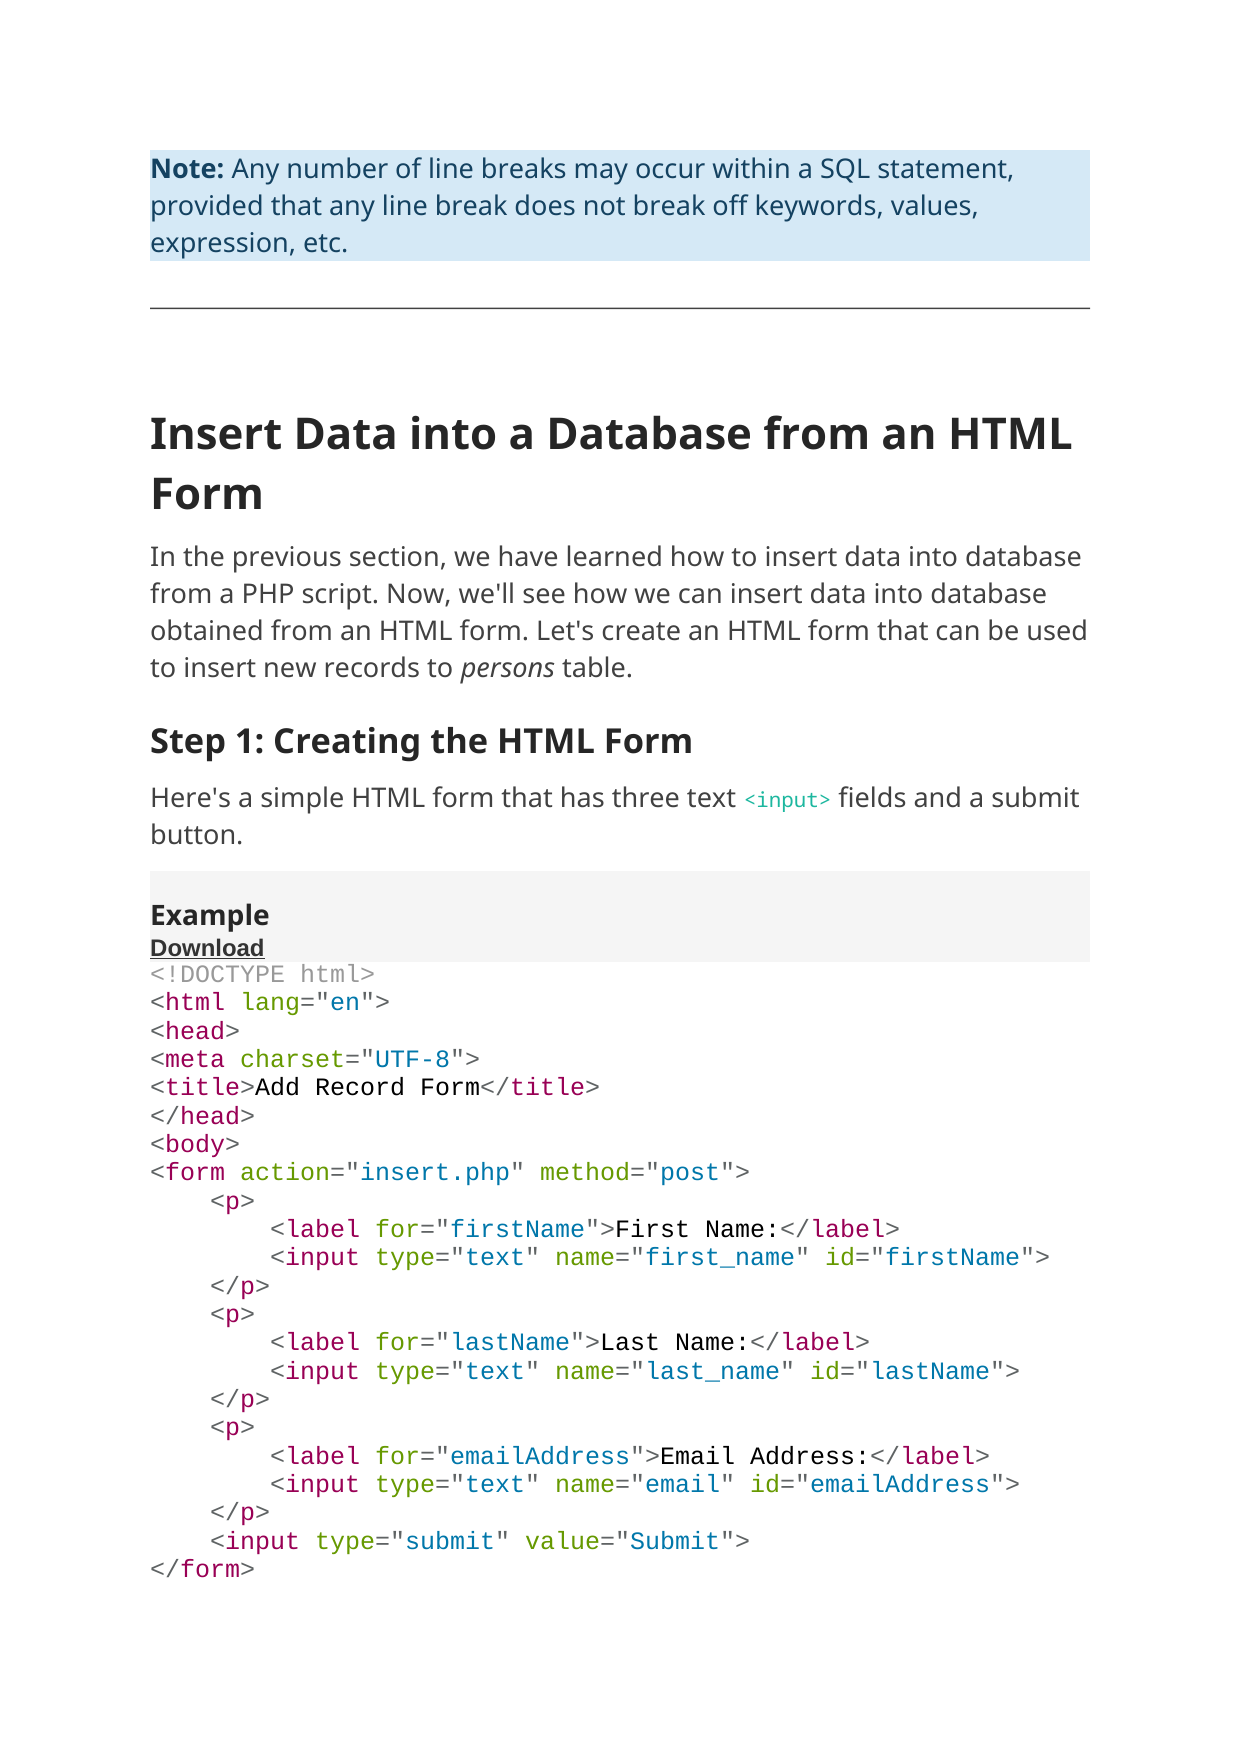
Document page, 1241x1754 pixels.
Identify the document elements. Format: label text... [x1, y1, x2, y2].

text Insert Data into a Database from an HTML Form [150, 403, 1090, 522]
text <head> [150, 1018, 1090, 1047]
text </p> [150, 1500, 1090, 1528]
text Step 1: Creating the HTML Form [150, 716, 1090, 763]
text <p> [150, 1302, 1090, 1330]
text <input type="submit" value="Submit"> [150, 1528, 1090, 1557]
text Here's a simple HTML form that has three text <input> fields and a submit button. [150, 779, 1090, 853]
text <label for="firstName">First Name:</label> [150, 1217, 1090, 1245]
text Note: Any number of line breaks may occur within a SQL statement, provided that any line break does not break off keywords, values, expression, etc. [150, 150, 1090, 261]
text Download [150, 934, 1090, 962]
text <input type="text" name="email" id="emailAddress"> [150, 1472, 1090, 1500]
text <input type="text" name="first_name" id="firstName"> [150, 1245, 1090, 1273]
text </p> [150, 1273, 1090, 1302]
text <meta charset="UTF-8"> [150, 1047, 1090, 1075]
text <label for="lastName">Last Name:</label> [150, 1330, 1090, 1358]
text <html lang="en"> [150, 990, 1090, 1018]
text <title>Add Record Form</title> [150, 1075, 1090, 1103]
text <input type="text" name="last_name" id="lastName"> [150, 1358, 1090, 1387]
text <!DOCTYPE html> [150, 962, 1090, 990]
text <p> [150, 1188, 1090, 1217]
text <label for="emailAddress">Email Address:</label> [150, 1443, 1090, 1472]
text <p> [150, 1415, 1090, 1443]
text </form> [150, 1557, 1090, 1585]
text Example [150, 871, 1090, 934]
text </head> [150, 1103, 1090, 1132]
text </p> [150, 1387, 1090, 1415]
text In the previous section, we have learned how to insert data into database from a PHP script. Now, we'll see how we can insert data into database obtained from an HTML form. Let's create an HTML form that can be used to insert new records to persons table. [150, 538, 1090, 685]
text <form action="insert.php" method="post"> [150, 1160, 1090, 1188]
text <body> [150, 1132, 1090, 1160]
